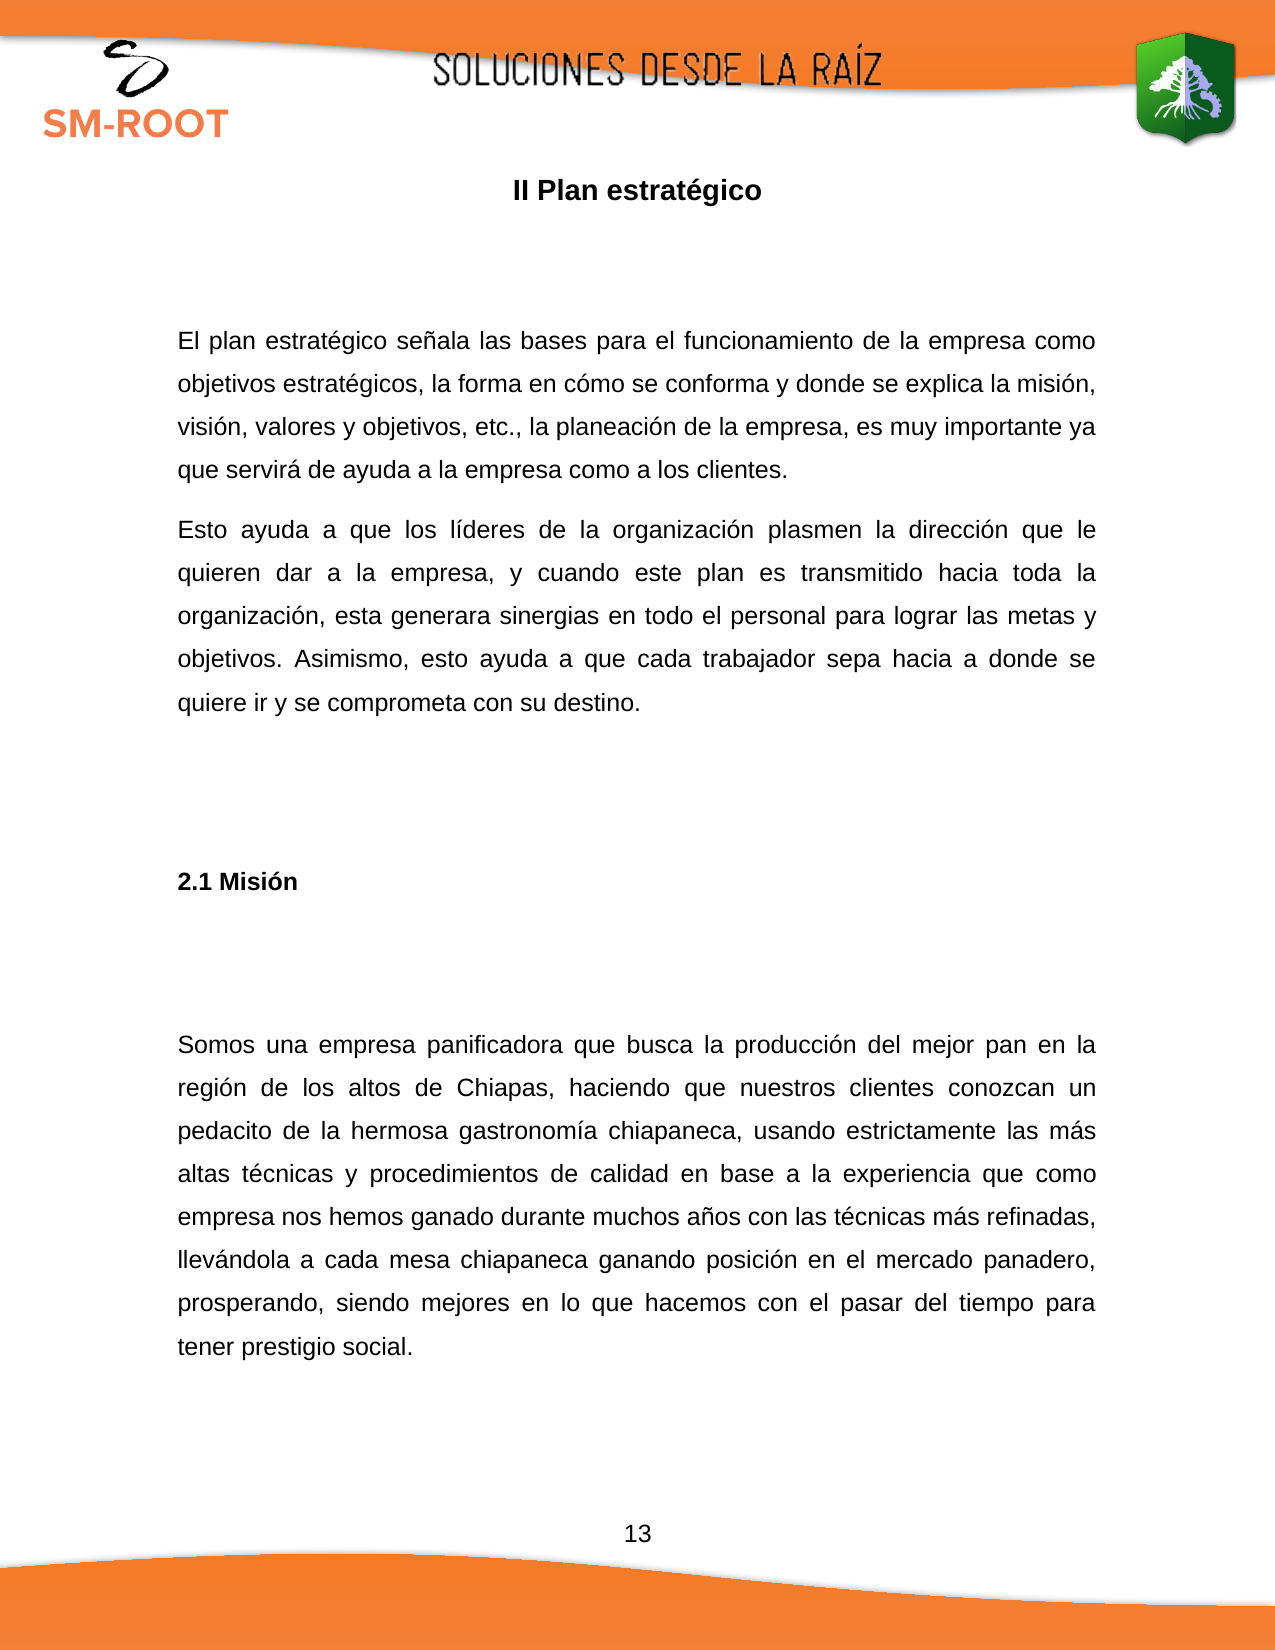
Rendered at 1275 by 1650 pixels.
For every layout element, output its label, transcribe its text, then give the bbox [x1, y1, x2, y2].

text Somos una empresa panificadora que busca la producción del mejor pan en la región de los altos de Chiapas, haciendo que nuestros clientes conozcan un pedacito de la hermosa gastronomía chiapaneca, usando estrictamente las más altas técnicas y procedimientos de calidad en base a la experiencia que como empresa nos hemos ganado durante muchos años con las técnicas más refinadas, llevándola a cada mesa chiapaneca ganando posición en el mercado panadero, prosperando, siendo mejores en lo que hacemos con el pasar del tiempo para tener prestigio social. [177, 1029, 1098, 1360]
subtitle 2.1 Misión [177, 867, 1098, 896]
text Esto ayuda a que los líderes de la organización plasmen la dirección que le quieren dar a la empresa, y cuando este plan es transmitido hacia toda la organización, esta generara sinergias en todo el personal para lograr las metas y objetivos. Asimismo, esto ayuda a que cada trabajador sepa hacia a donde se quiere ir y se comprometa con su destino. [177, 515, 1098, 716]
picture [41, 38, 230, 147]
subtitle II Plan estratégico [177, 173, 1098, 206]
text El plan estratégico señala las bases para el funcionamiento de la empresa como objetivos estratégicos, la forma en cómo se conforma y donde se explica la misión, visión, valores y objetivos, etc., la planeación de la empresa, es muy importante ya que servirá de ayuda a la empresa como a los clientes. [177, 326, 1098, 484]
picture [1132, 28, 1237, 147]
